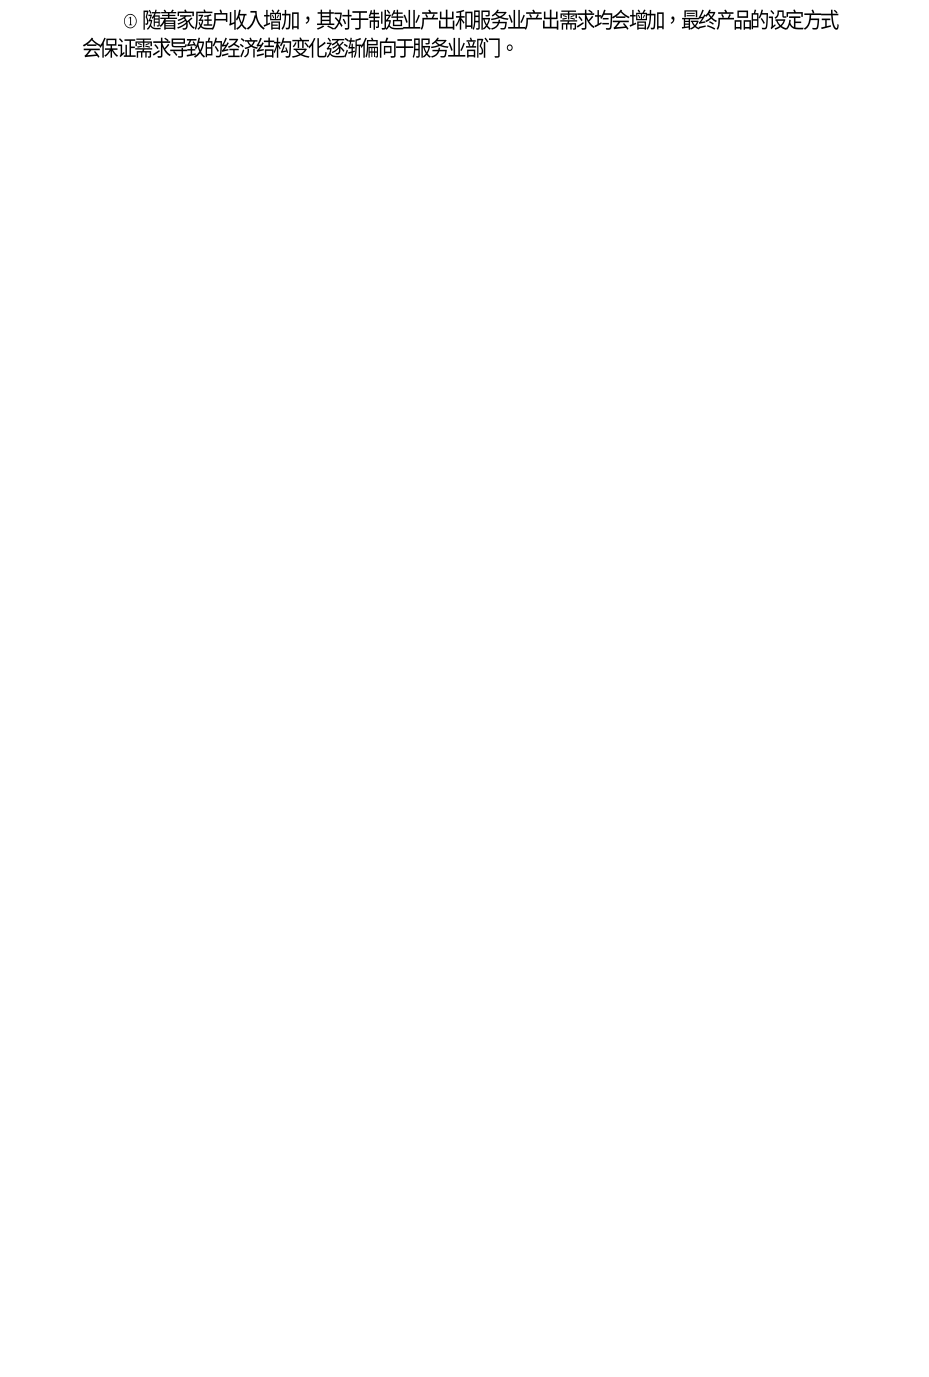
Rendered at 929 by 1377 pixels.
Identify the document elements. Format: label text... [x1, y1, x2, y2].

text ①随着家庭户收入增加，其对于制造业产出和服务业产出需求均会增加，最终产品的设定方式 会保证需求导致的经济结构变化逐渐偏向于服务业部门。 [82, 6, 841, 62]
